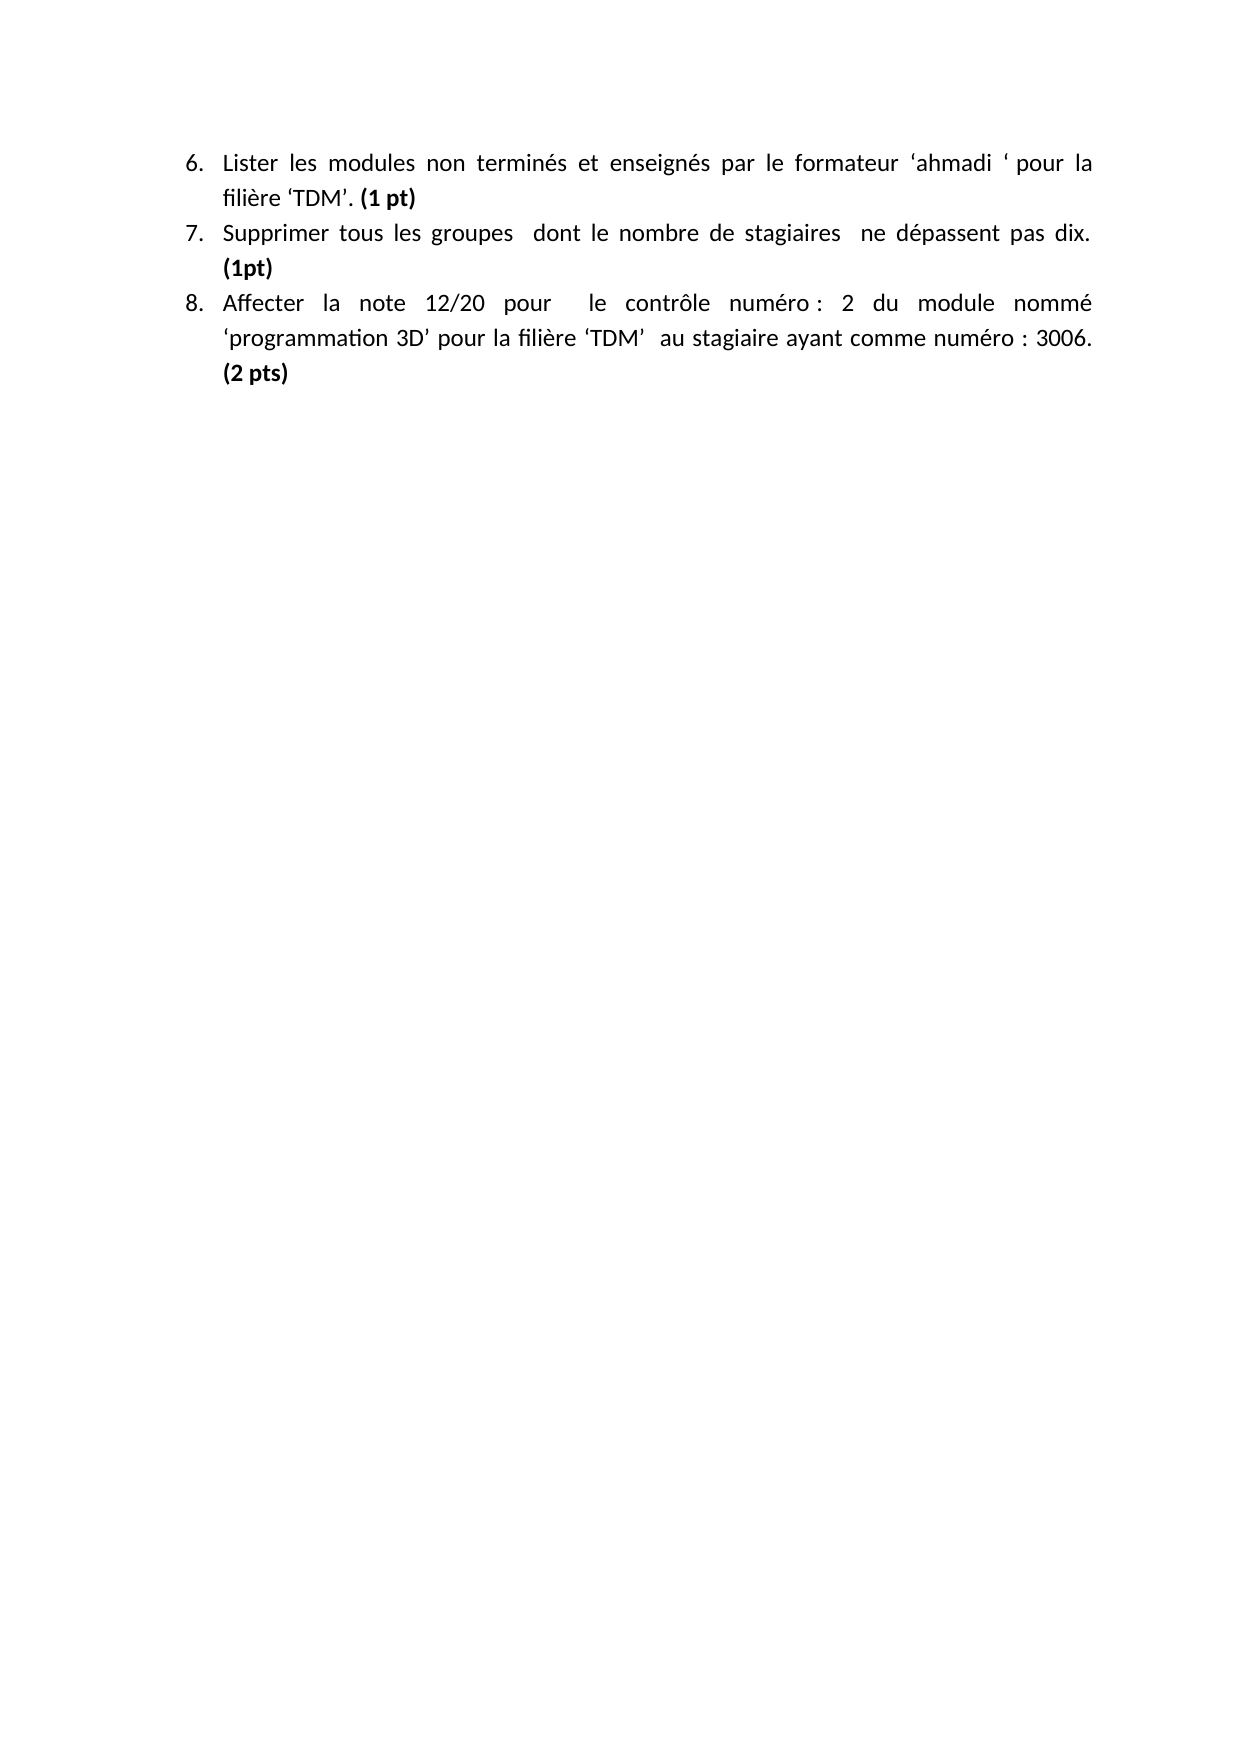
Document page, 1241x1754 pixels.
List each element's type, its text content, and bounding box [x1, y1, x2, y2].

list Supprimer tous les groupes dont le nombre de stagiaires ne dépassent pas dix. (1pt) [185, 218, 1093, 283]
list Affecter la note 12/20 pour le contrôle numéro : 2 du module nommé ‘programmation 3D’ pour la filière ‘TDM’ au stagiaire ayant comme numéro : 3006. (2 pts) [185, 288, 1093, 388]
list Lister les modules non terminés et enseignés par le formateur ‘ahmadi ‘ pour la filière ‘TDM’. (1 pt) [185, 148, 1093, 213]
